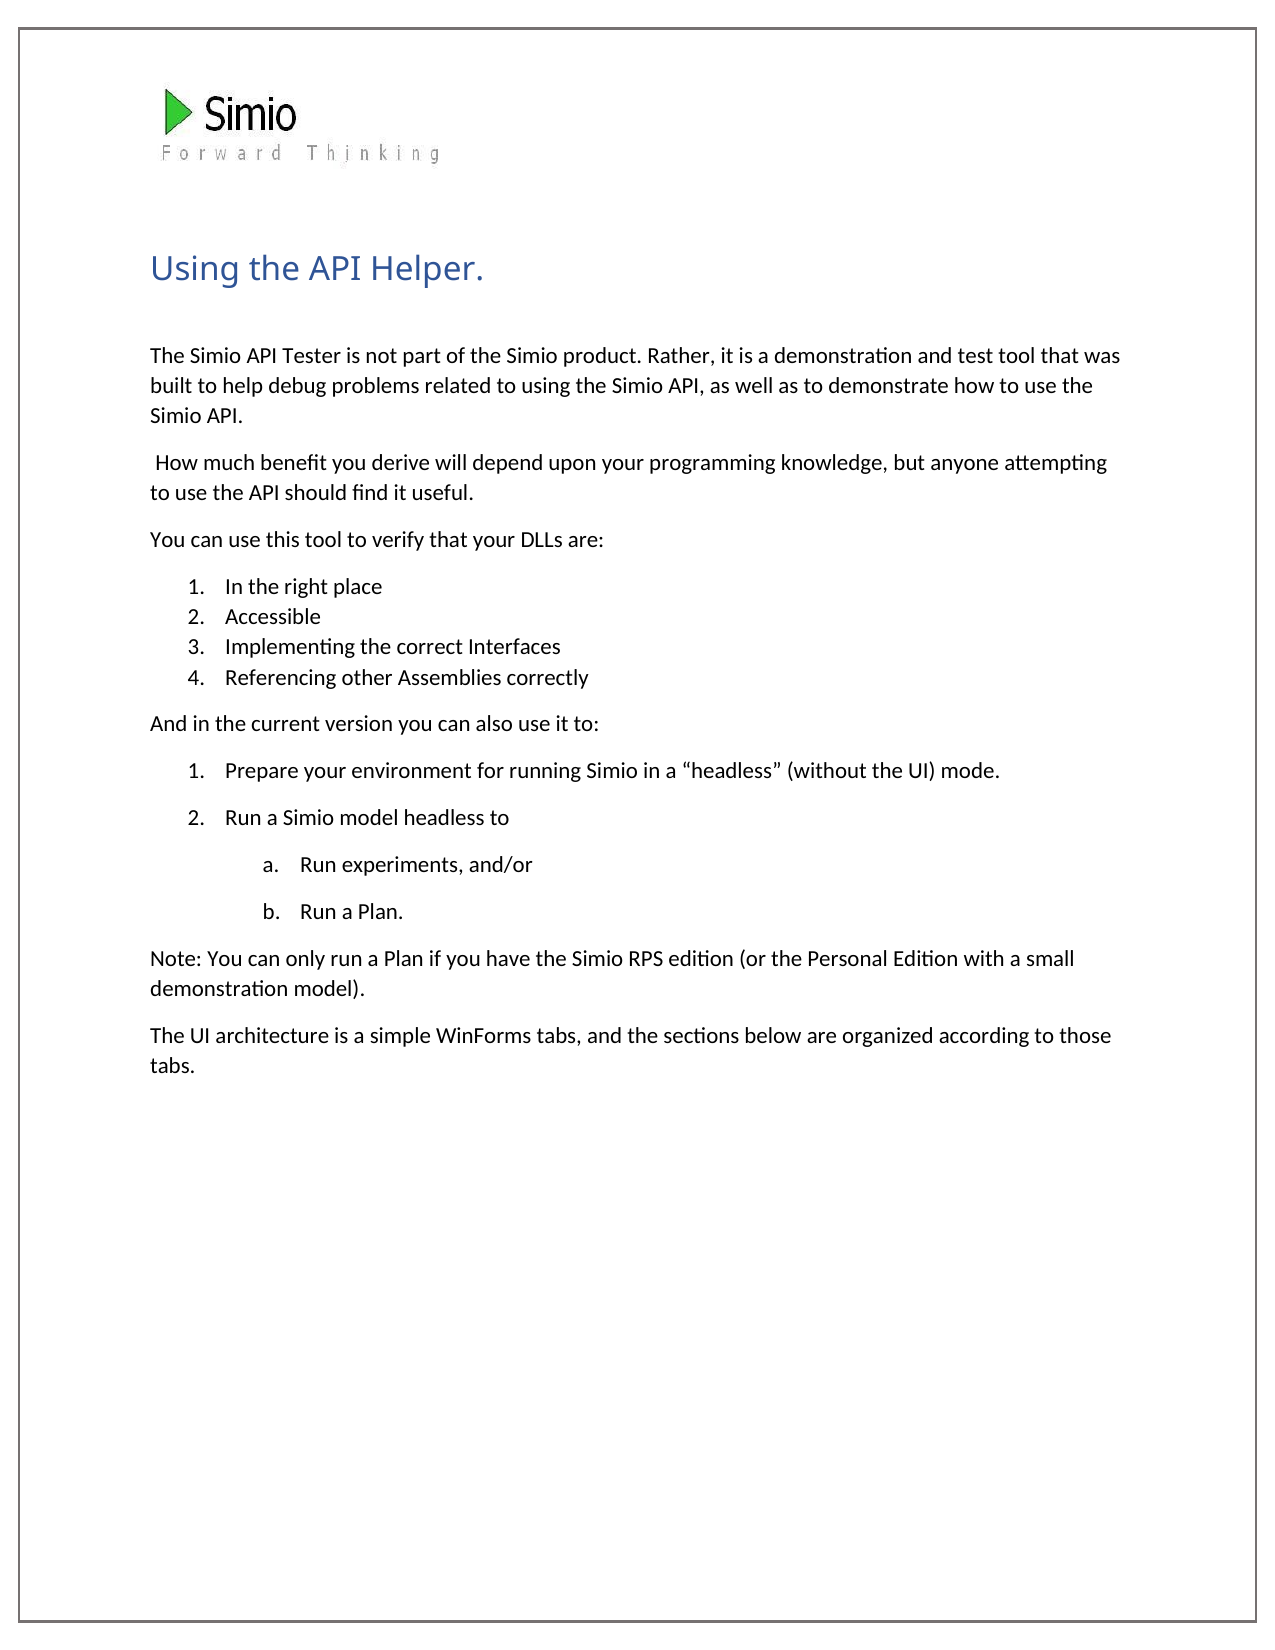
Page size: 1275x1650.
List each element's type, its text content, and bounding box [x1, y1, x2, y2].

text You can use this tool to verify that your DLLs are: [150, 525, 1125, 553]
text The Simio API Tester is not part of the Simio product. Rather, it is a demonstration and test tool that was built to help debug problems related to using the Simio API, as well as to demonstrate how to use the Simio API. [150, 341, 1125, 429]
list Accessible [187, 602, 1125, 630]
list Prepare your environment for running Simio in a “headless” (without the UI) mode. [187, 756, 1125, 784]
list Run a Plan. [262, 897, 1125, 925]
list Run experiments, and/or [262, 850, 1125, 878]
subtitle Using the API Helper. [150, 245, 1125, 290]
list Implementing the correct Interfaces [187, 632, 1125, 660]
text Note: You can only run a Plan if you have the Simio RPS edition (or the Personal Edition with a small demonstration model). [150, 944, 1125, 1002]
text How much benefit you derive will depend upon your programming knowledge, but anyone attempting to use the API should find it useful. [150, 448, 1125, 506]
list Run a Simio model headless to [187, 803, 1125, 831]
text The UI architecture is a simple WinForms tabs, and the sections below are organized according to those tabs. [150, 1021, 1125, 1079]
picture [150, 75, 449, 173]
list In the right place [187, 572, 1125, 600]
text And in the current version you can also use it to: [150, 709, 1125, 737]
list Referencing other Assemblies correctly [187, 663, 1125, 691]
